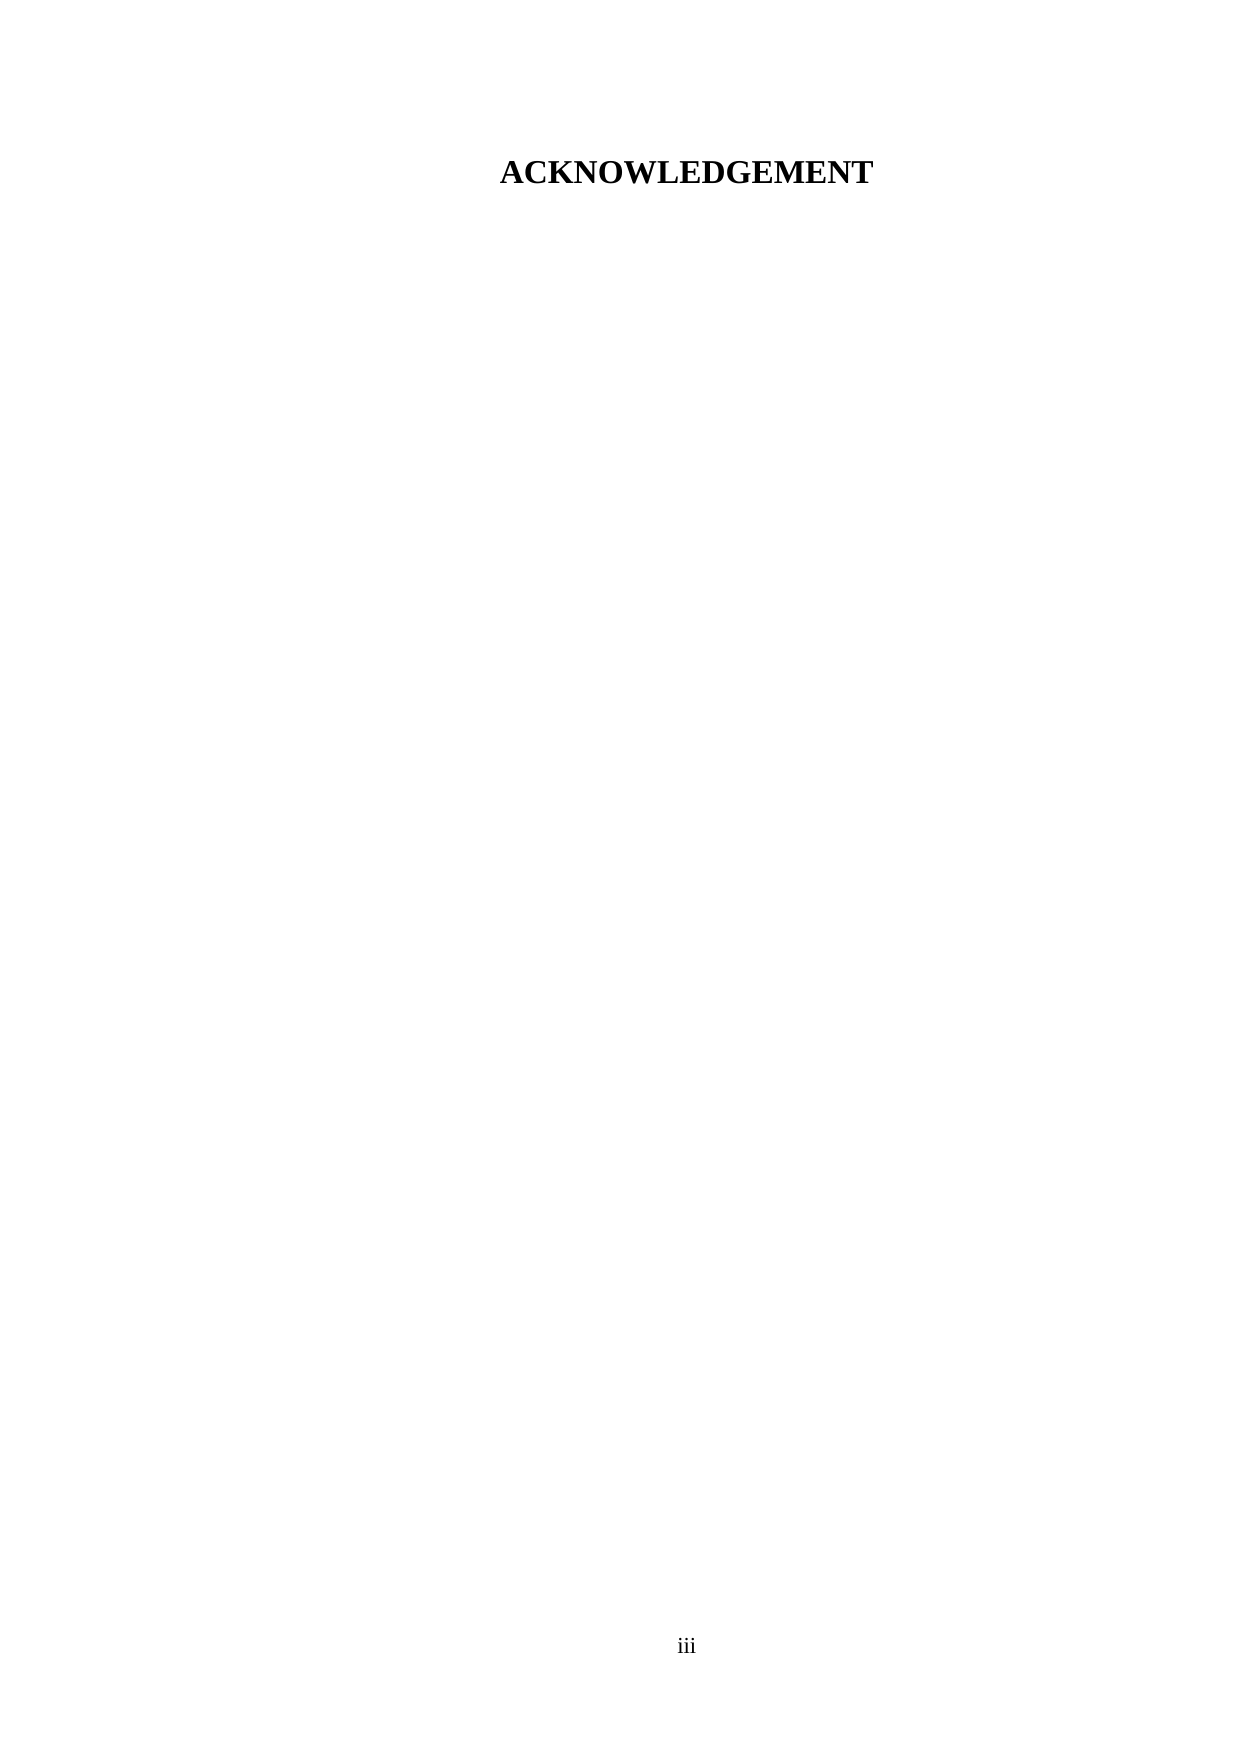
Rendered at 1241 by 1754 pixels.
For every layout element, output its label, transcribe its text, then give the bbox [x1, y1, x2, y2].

subtitle ACKNOWLEDGEMENT [207, 152, 1166, 190]
